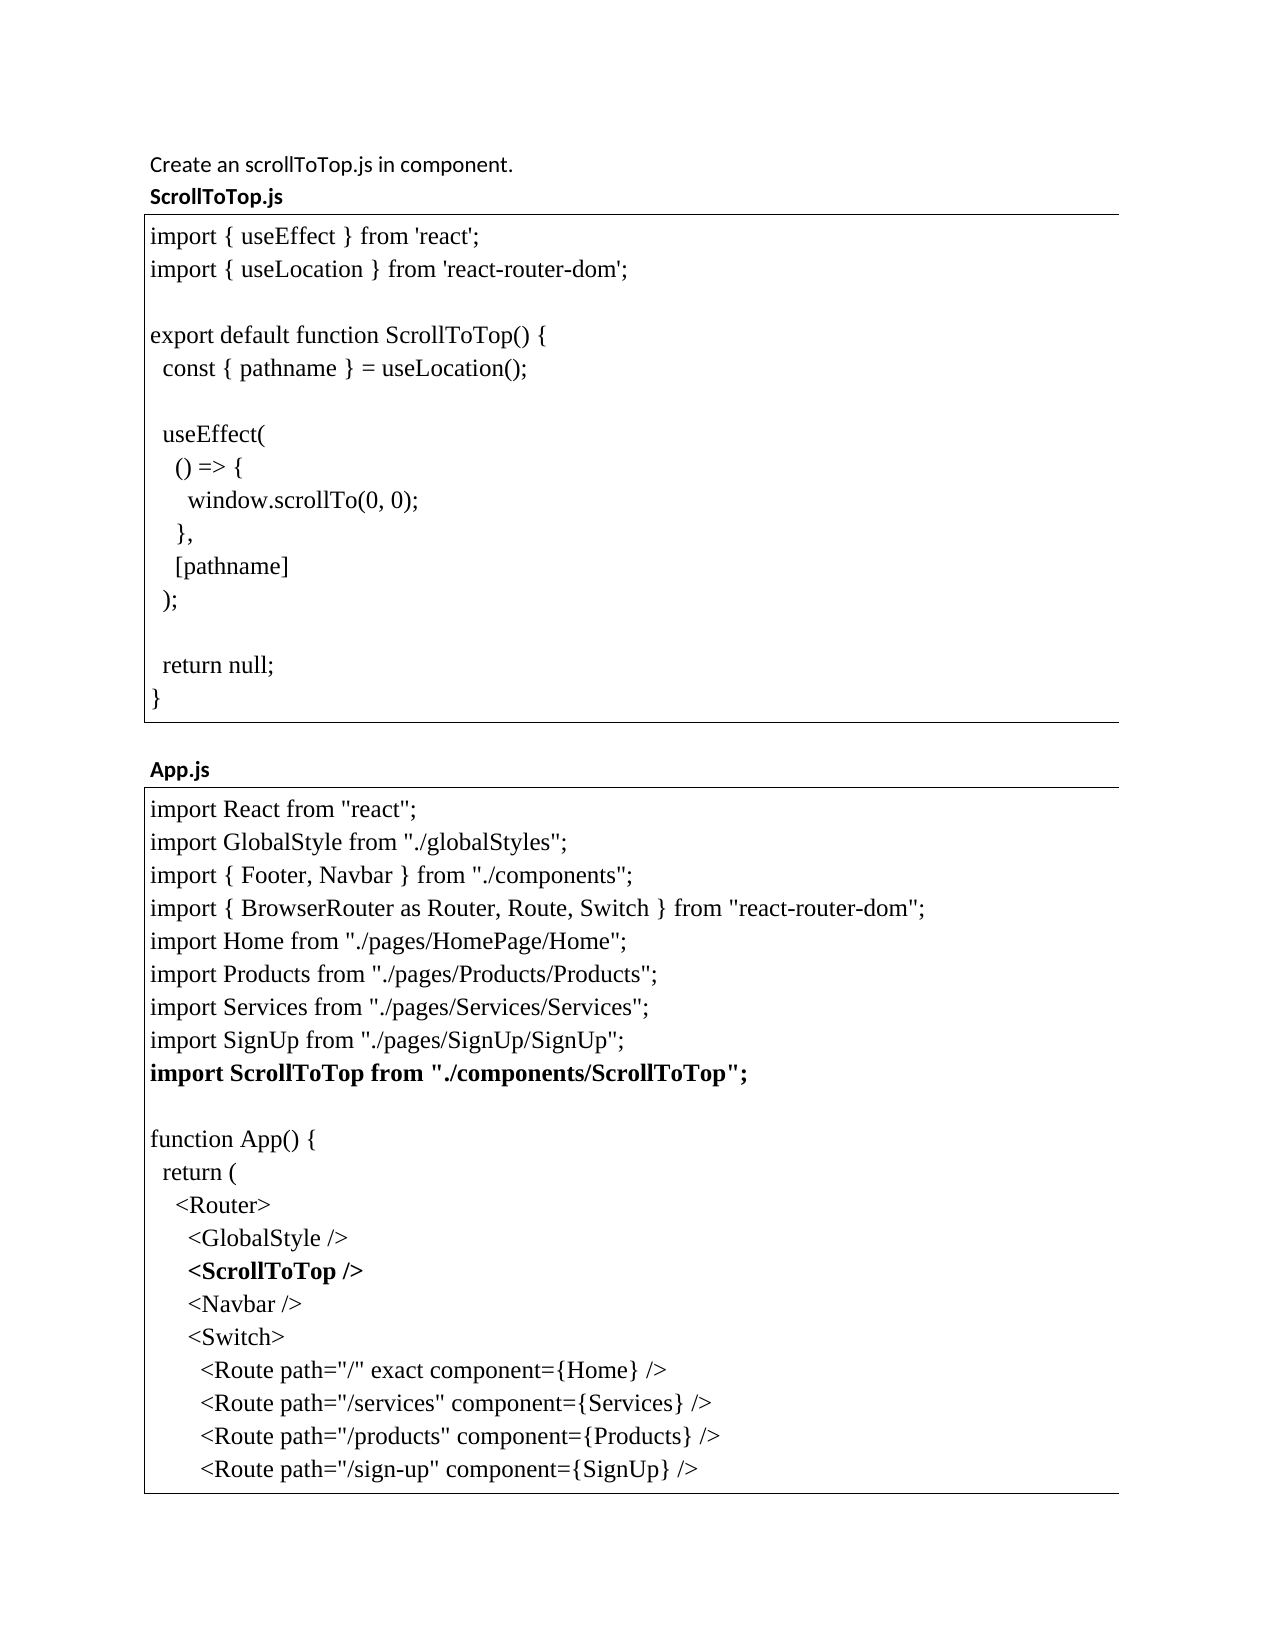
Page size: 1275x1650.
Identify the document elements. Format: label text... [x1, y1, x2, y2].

text App.js [150, 755, 1125, 783]
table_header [145, 788, 1119, 1493]
text Create an scrollToTop.js in component. [150, 150, 1125, 178]
table_header import { useEffect } from 'react'; import { useLocation } from 'react-router-dom'; export default function ScrollToTop() { const { pathname } = useLocation(); useEffect( () => { window.scrollTo(0, 0); }, [pathname] ); return null; } [145, 215, 1119, 722]
text ScrollToTop.js [150, 182, 1125, 210]
